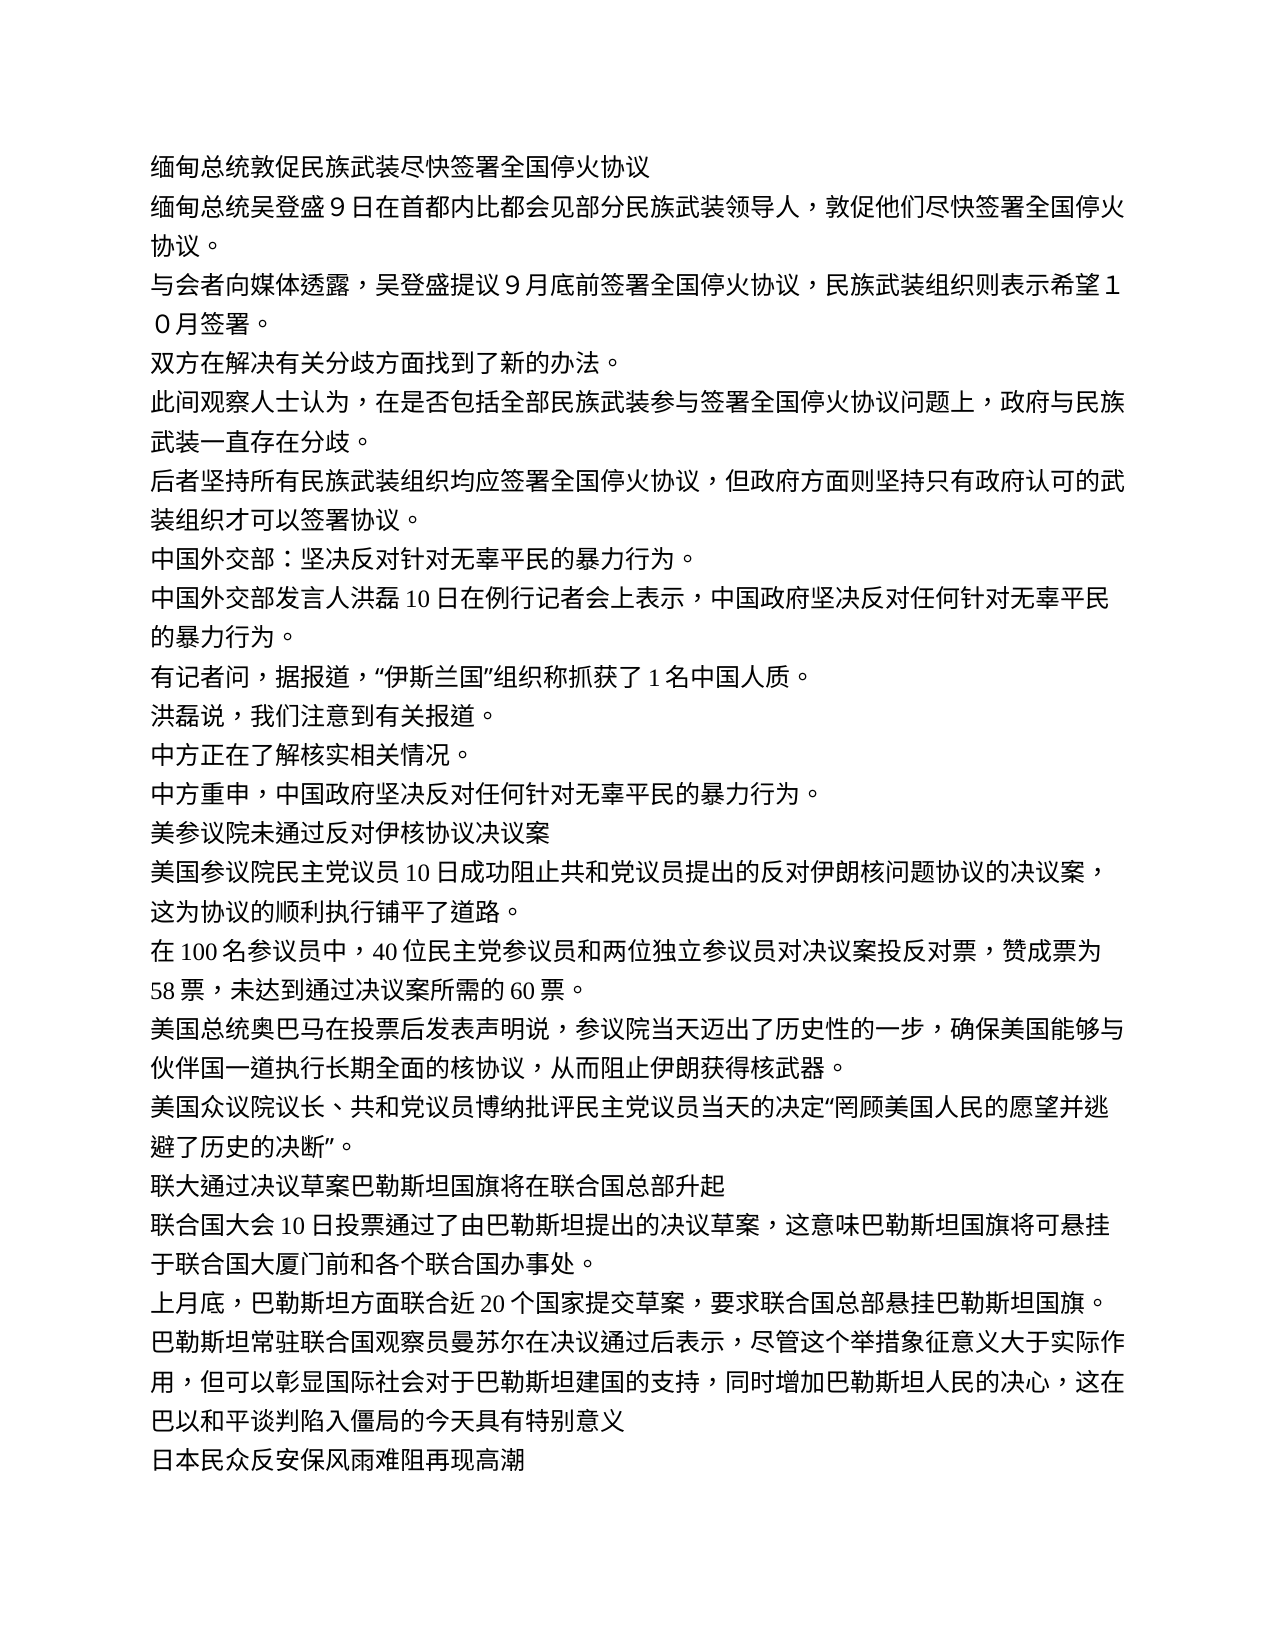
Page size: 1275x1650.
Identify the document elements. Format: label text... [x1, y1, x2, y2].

text 与会者向媒体透露，吴登盛提议９月底前签署全国停火协议，民族武装组织则表示希望１０月签署。 [150, 267, 1125, 341]
text 中国外交部发言人洪磊10日在例行记者会上表示，中国政府坚决反对任何针对无辜平民的暴力行为。 [150, 581, 1125, 654]
text 巴勒斯坦常驻联合国观察员曼苏尔在决议通过后表示，尽管这个举措象征意义大于实际作用，但可以彰显国际社会对于巴勒斯坦建国的支持，同时增加巴勒斯坦人民的决心，这在巴以和平谈判陷入僵局的今天具有特别意义 [150, 1325, 1125, 1437]
text 此间观察人士认为，在是否包括全部民族武装参与签署全国停火协议问题上，政府与民族武装一直存在分歧。 [150, 385, 1125, 458]
text 美参议院未通过反对伊核协议决议案 [150, 816, 1125, 850]
text 缅甸总统敦促民族武装尽快签署全国停火协议 [150, 150, 1125, 184]
text 后者坚持所有民族武装组织均应签署全国停火协议，但政府方面则坚持只有政府认可的武装组织才可以签署协议。 [150, 463, 1125, 537]
text 缅甸总统吴登盛９日在首都内比都会见部分民族武装领导人，敦促他们尽快签署全国停火协议。 [150, 189, 1125, 262]
text 美国众议院议长、共和党议员博纳批评民主党议员当天的决定“罔顾美国人民的愿望并逃避了历史的决断”。 [150, 1090, 1125, 1163]
text 上月底，巴勒斯坦方面联合近20个国家提交草案，要求联合国总部悬挂巴勒斯坦国旗。 [150, 1286, 1125, 1320]
text 中国外交部：坚决反对针对无辜平民的暴力行为。 [150, 542, 1125, 576]
text 双方在解决有关分歧方面找到了新的办法。 [150, 346, 1125, 380]
text 中方正在了解核实相关情况。 [150, 737, 1125, 772]
text 日本民众反安保风雨难阻再现高潮 [150, 1442, 1125, 1477]
text 中方重申，中国政府坚决反对任何针对无辜平民的暴力行为。 [150, 777, 1125, 811]
text 联大通过决议草案巴勒斯坦国旗将在联合国总部升起 [150, 1168, 1125, 1202]
text 美国参议院民主党议员10日成功阻止共和党议员提出的反对伊朗核问题协议的决议案，这为协议的顺利执行铺平了道路。 [150, 855, 1125, 928]
text 美国总统奥巴马在投票后发表声明说，参议院当天迈出了历史性的一步，确保美国能够与伙伴国一道执行长期全面的核协议，从而阻止伊朗获得核武器。 [150, 1012, 1125, 1085]
text 在100名参议员中，40位民主党参议员和两位独立参议员对决议案投反对票，赞成票为58票，未达到通过决议案所需的60票。 [150, 933, 1125, 1007]
text 有记者问，据报道，“伊斯兰国”组织称抓获了1名中国人质。 [150, 659, 1125, 693]
text 洪磊说，我们注意到有关报道。 [150, 698, 1125, 732]
text 联合国大会10日投票通过了由巴勒斯坦提出的决议草案，这意味巴勒斯坦国旗将可悬挂于联合国大厦门前和各个联合国办事处。 [150, 1207, 1125, 1281]
